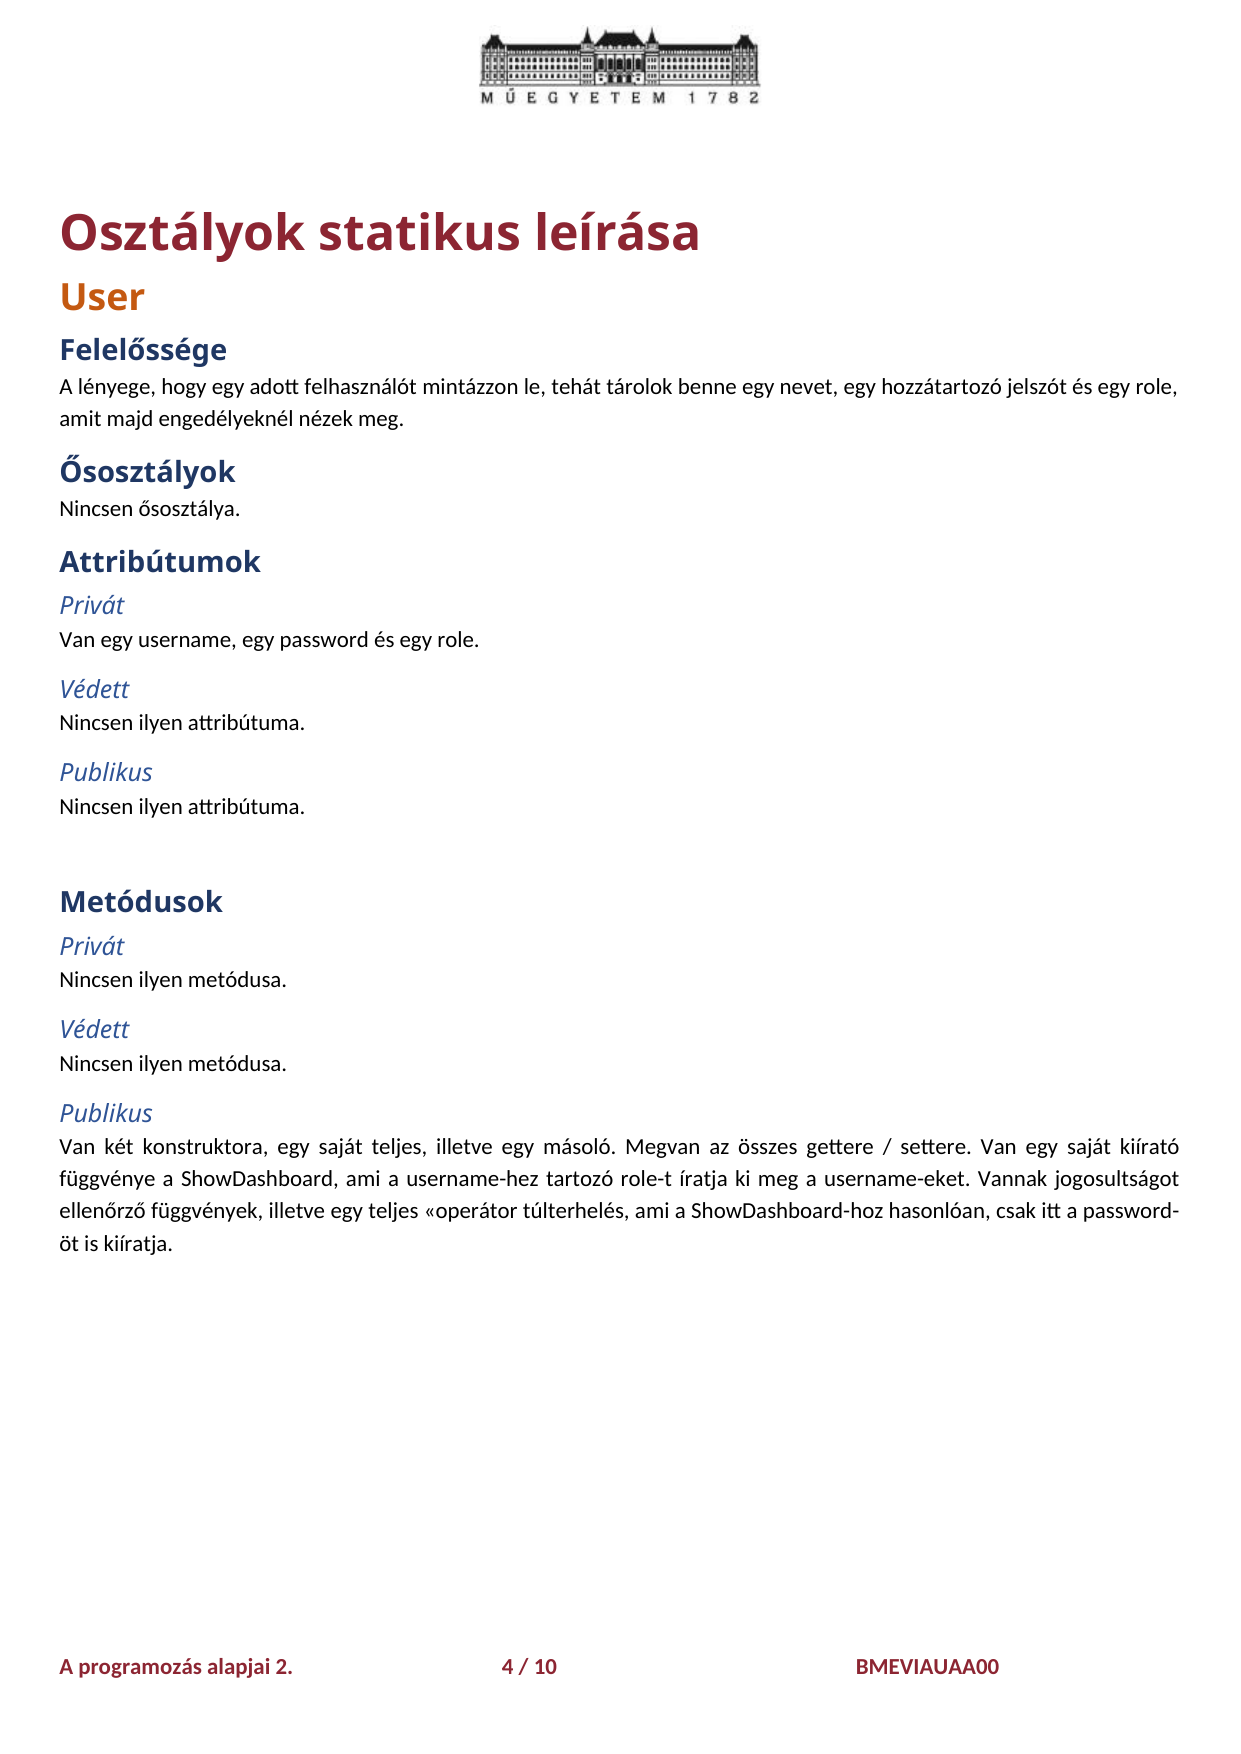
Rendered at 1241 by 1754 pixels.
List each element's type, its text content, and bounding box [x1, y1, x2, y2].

subtitle Ősosztályok [59, 451, 1181, 491]
text Van egy username, egy password és egy role. [59, 625, 1181, 653]
text Nincsen ősosztálya. [59, 494, 1181, 522]
subtitle Publikus [59, 1095, 1181, 1129]
subtitle Attribútumok [59, 541, 1181, 581]
text Nincsen ilyen attribútuma. [59, 792, 1181, 820]
subtitle Védett [59, 671, 1181, 706]
subtitle Metódusok [59, 838, 1181, 921]
subtitle Osztályok statikus leírása [59, 197, 1181, 265]
text Nincsen ilyen metódusa. [59, 965, 1181, 993]
subtitle Privát [59, 588, 1181, 622]
text Nincsen ilyen attribútuma. [59, 708, 1181, 736]
subtitle Privát [59, 928, 1181, 962]
text A lényege, hogy egy adott felhasználót mintázzon le, tehát tárolok benne egy nevet, egy hozzátartozó jelszót és egy role, amit majd engedélyeknél nézek meg. [59, 372, 1181, 433]
text Nincsen ilyen metódusa. [59, 1049, 1181, 1077]
subtitle Védett [59, 1012, 1181, 1046]
text Van két konstruktora, egy saját teljes, illetve egy másoló. Megvan az összes gettere / settere. Van egy saját kiírató függvénye a ShowDashboard, ami a username-hez tartozó role-t íratja ki meg a username-eket. Vannak jogosultságot ellenőrző függvények, illetve egy teljes «operátor túlterhelés, ami a ShowDashboard-hoz hasonlóan, csak itt a password-öt is kiíratja. [59, 1132, 1181, 1257]
subtitle Publikus [59, 755, 1181, 789]
subtitle Felelőssége [59, 329, 1181, 369]
picture [478, 25, 762, 107]
subtitle User [59, 270, 1181, 321]
